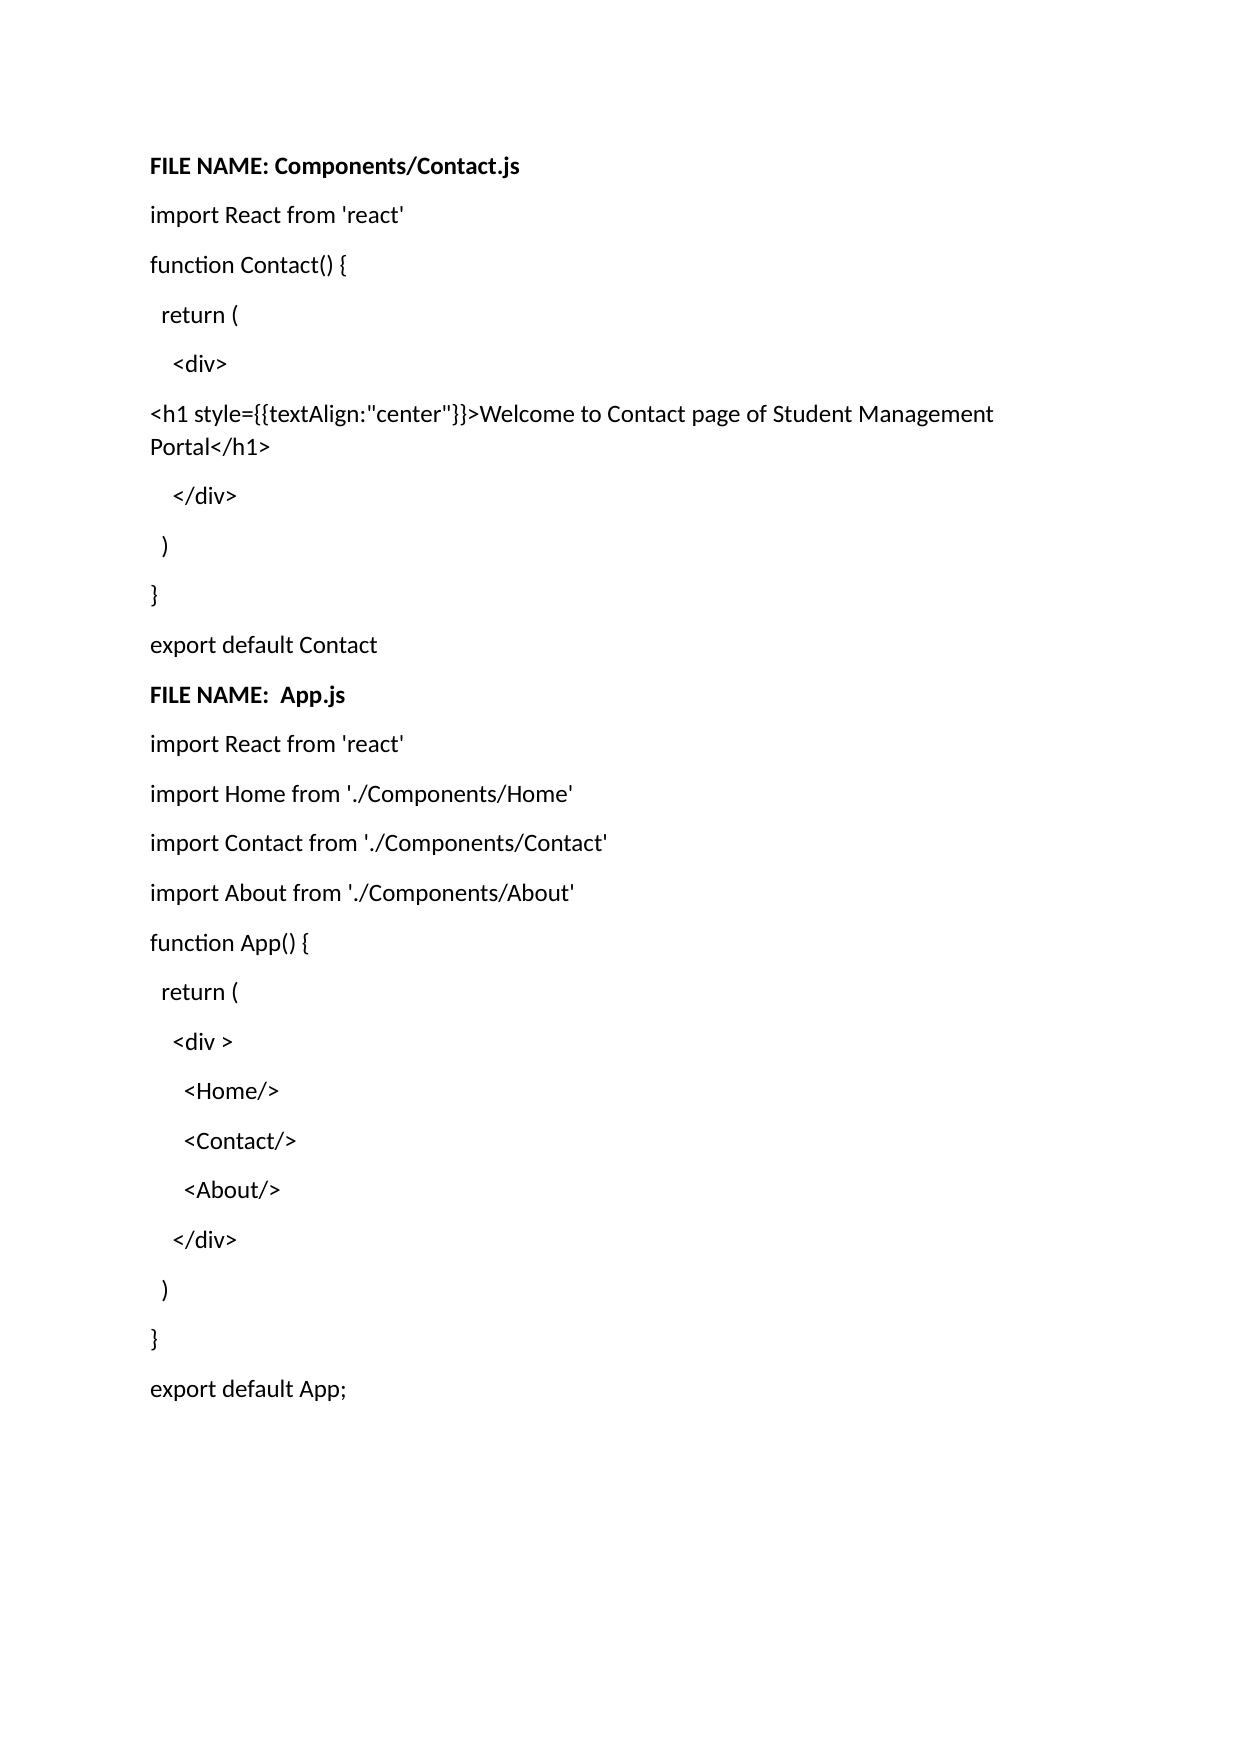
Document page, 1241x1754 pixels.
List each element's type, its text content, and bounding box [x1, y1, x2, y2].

text export default Contact [150, 629, 1090, 660]
text } [150, 1323, 1090, 1354]
text import React from 'react' [150, 728, 1090, 759]
text <About/> [150, 1174, 1090, 1205]
text ) [150, 1274, 1090, 1304]
text import About from './Components/About' [150, 877, 1090, 908]
text function Contact() { [150, 249, 1090, 280]
text </div> [150, 1224, 1090, 1255]
text <div> [150, 348, 1090, 379]
text export default App; [150, 1373, 1090, 1403]
text <h1 style={{textAlign:"center"}}>Welcome to Contact page of Student Management Portal</h1> [150, 398, 1090, 461]
text import Home from './Components/Home' [150, 778, 1090, 808]
text import React from 'react' [150, 199, 1090, 230]
text return ( [150, 299, 1090, 329]
text <Contact/> [150, 1125, 1090, 1156]
text </div> [150, 480, 1090, 511]
text FILE NAME: Components/Contact.js [150, 150, 1090, 181]
text } [150, 579, 1090, 610]
text import Contact from './Components/Contact' [150, 827, 1090, 858]
text function App() { [150, 927, 1090, 957]
text return ( [150, 976, 1090, 1007]
text ) [150, 530, 1090, 561]
text <Home/> [150, 1075, 1090, 1106]
text <div > [150, 1026, 1090, 1056]
text FILE NAME: App.js [150, 679, 1090, 709]
